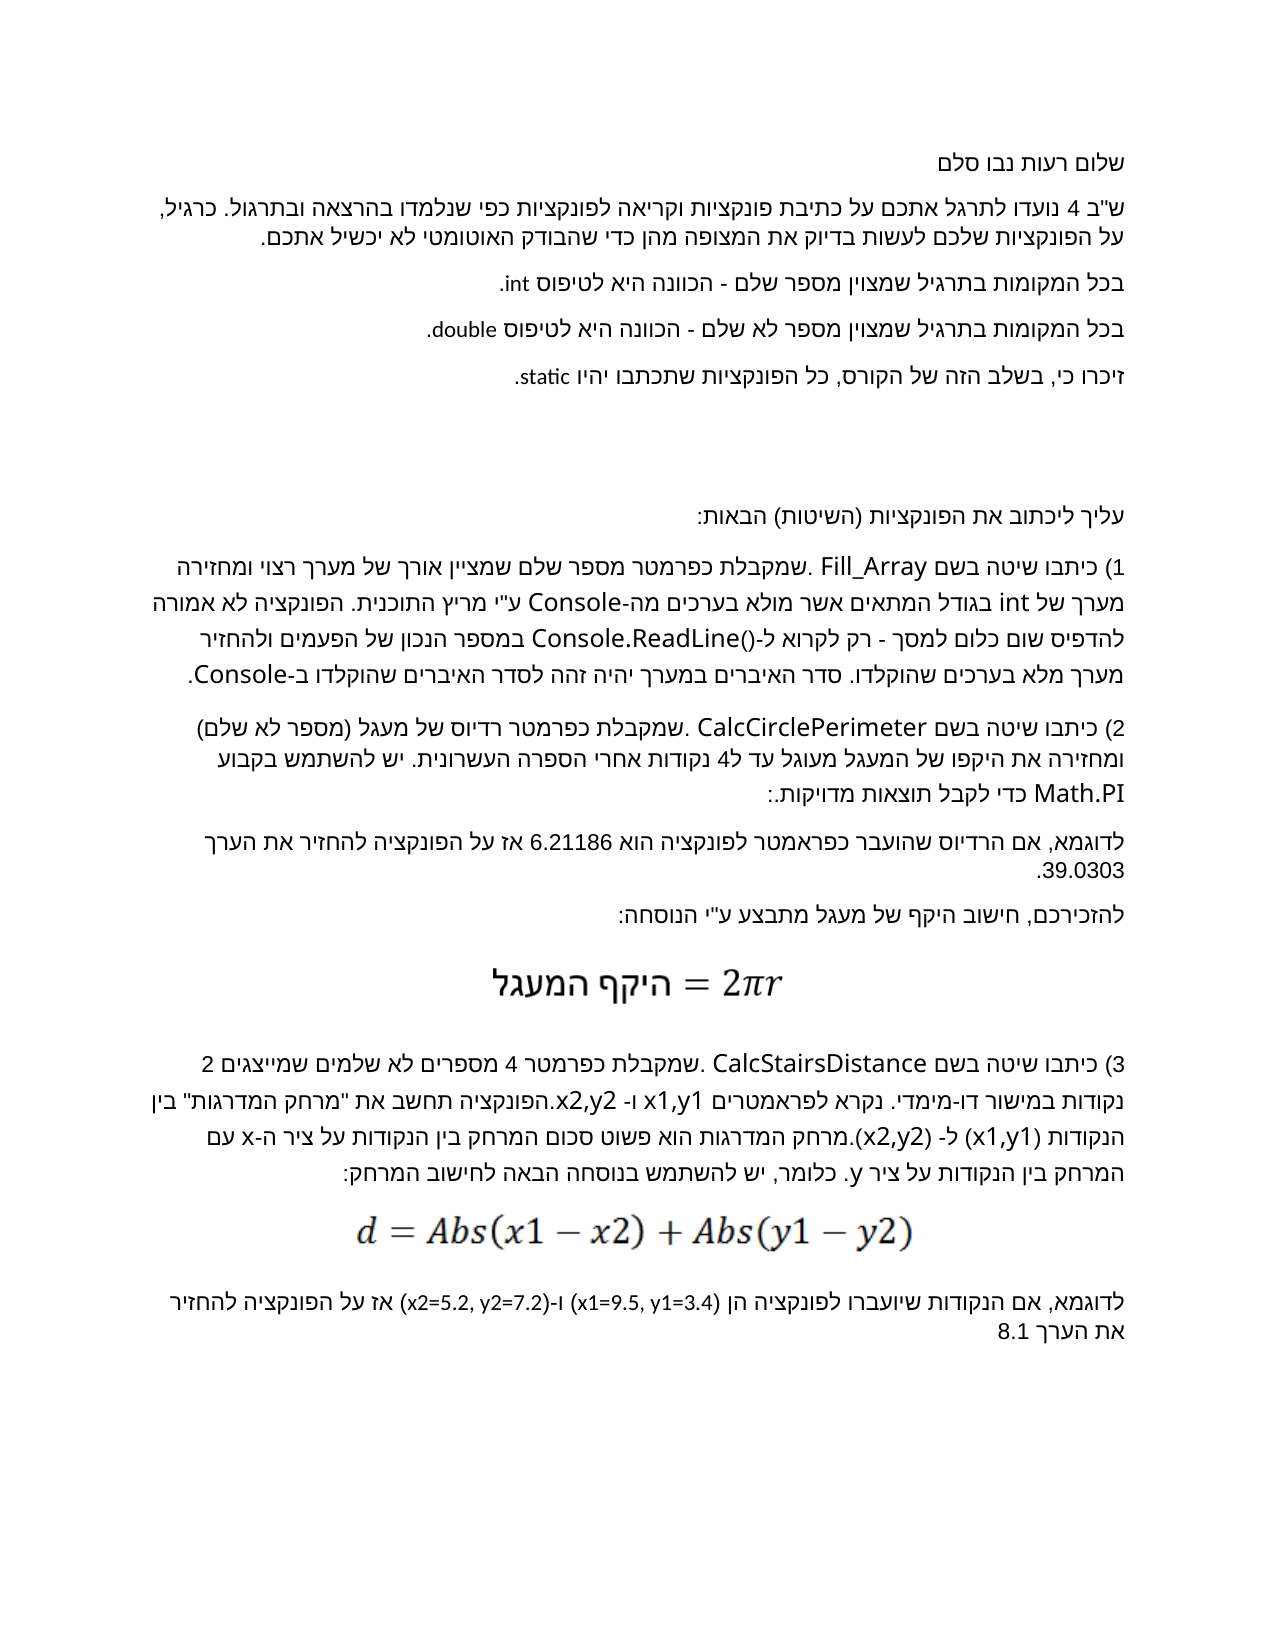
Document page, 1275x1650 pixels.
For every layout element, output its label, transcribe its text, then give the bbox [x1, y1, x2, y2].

text 3) כיתבו שיטה בשם CalcStairsDistance .שמקבלת כפרמטר 4 מספרים לא שלמים שמייצגים 2 נקודות במישור דו-מימדי. נקרא לפראמטרים x1,y1 ו- x2,y2.הפונקציה תחשב את "מרחק המדרגות" בין הנקודות (x1,y1) ל- (x2,y2).מרחק המדרגות הוא פשוט סכום המרחק בין הנקודות על ציר ה-x עם המרחק בין הנקודות על ציר y. כלומר, יש להשתמש בנוסחה הבאה לחישוב המרחק: [150, 1046, 1125, 1189]
text 2) כיתבו שיטה בשם CalcCirclePerimeter .שמקבלת כפרמטר רדיוס של מעגל (מספר לא שלם) ומחזירה את היקפו של המעגל מעוגל עד ל4 נקודות אחרי הספרה העשרונית. יש להשתמש בקבוע Math.PI כדי לקבל תוצאות מדויקות.: [150, 710, 1125, 809]
text ש"ב 4 נועדו לתרגל אתכם על כתיבת פונקציות וקריאה לפונקציות כפי שנלמדו בהרצאה ובתרגול. כרגיל, על הפונקציות שלכם לעשות בדיוק את המצופה מהן כדי שהבודק האוטומטי לא יכשיל אתכם. [150, 195, 1125, 250]
text לדוגמא, אם הרדיוס שהועבר כפראמטר לפונקציה הוא 6.21186 אז על הפונקציה להחזיר את הערך 39.0303. [150, 829, 1125, 883]
picture [342, 1208, 932, 1269]
picture [469, 947, 805, 1028]
text שלום רעות נבו סלם [150, 150, 1125, 176]
text בכל המקומות בתרגיל שמצוין מספר שלם - הכוונה היא לטיפוס int. [150, 269, 1125, 297]
text לדוגמא, אם הנקודות שיועברו לפונקציה הן (x1=9.5, y1=3.4) ו-(x2=5.2, y2=7.2) אז על הפונקציה להחזיר את הערך 8.1 [150, 1288, 1125, 1344]
text בכל המקומות בתרגיל שמצוין מספר לא שלם - הכוונה היא לטיפוס double. [150, 316, 1125, 343]
text להזכירכם, חישוב היקף של מעגל מתבצע ע"י הנוסחה: [150, 902, 1125, 928]
text זיכרו כי, בשלב הזה של הקורס, כל הפונקציות שתכתבו יהיו static. [150, 362, 1125, 390]
text עליך ליכתוב את הפונקציות (השיטות) הבאות: [150, 503, 1125, 529]
text 1) כיתבו שיטה בשם Fill_Array .שמקבלת כפרמטר מספר שלם שמציין אורך של מערך רצוי ומחזירה מערך של int בגודל המתאים אשר מולא בערכים מה-Console ע"י מריץ התוכנית. הפונקציה לא אמורה להדפיס שום כלום למסך - רק לקרוא ל-()Console.ReadLine במספר הנכון של הפעמים ולהחזיר מערך מלא בערכים שהוקלדו. סדר האיברים במערך יהיה זהה לסדר האיברים שהוקלדו ב-Console. [150, 548, 1125, 691]
